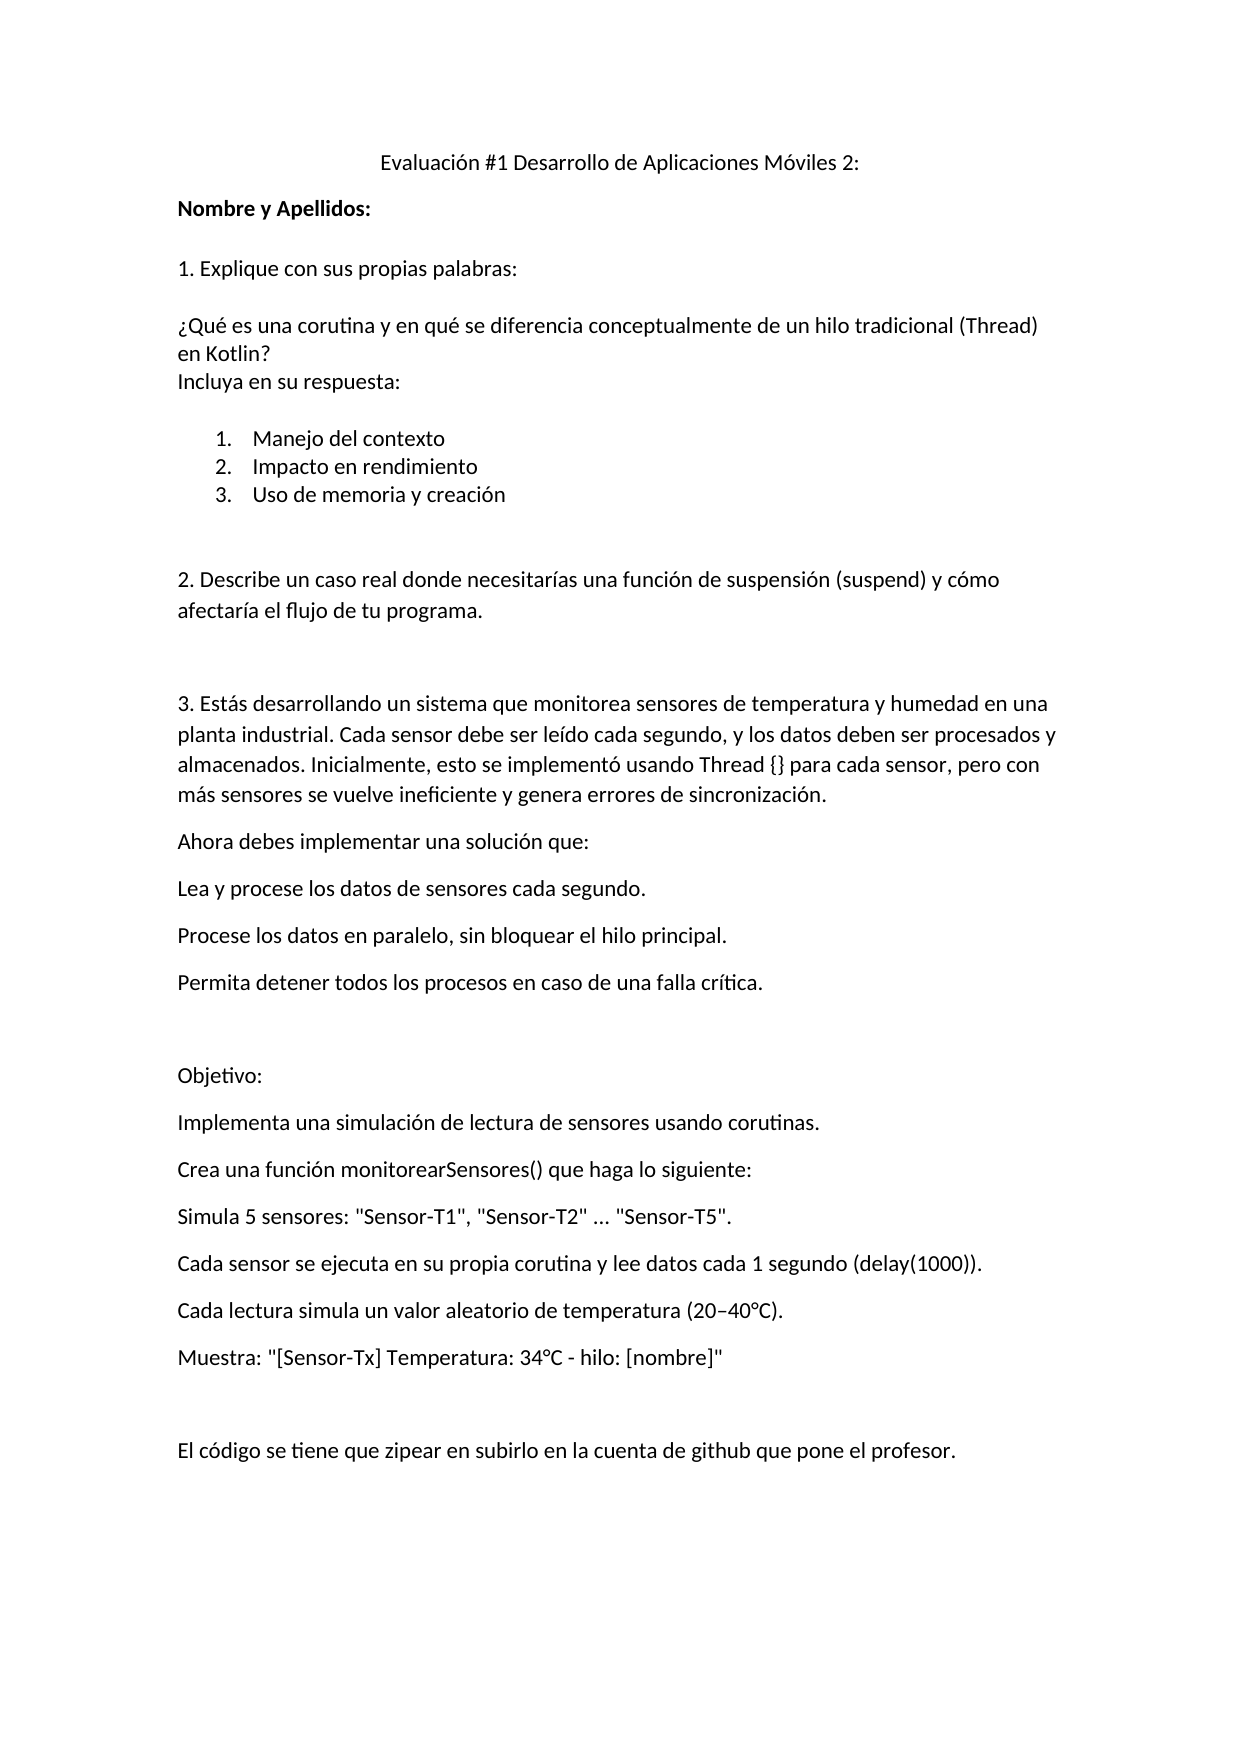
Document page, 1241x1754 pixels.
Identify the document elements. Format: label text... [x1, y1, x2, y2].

text Lea y procese los datos de sensores cada segundo. [177, 874, 1063, 902]
list Impacto en rendimiento [215, 452, 1063, 480]
text Muestra: "[Sensor-Tx] Temperatura: 34°C - hilo: [nombre]" [177, 1343, 1063, 1371]
text Cada sensor se ejecuta en su propia corutina y lee datos cada 1 segundo (delay(1000)). [177, 1249, 1063, 1277]
list Uso de memoria y creación [215, 480, 1063, 536]
text Simula 5 sensores: "Sensor-T1", "Sensor-T2" ... "Sensor-T5". [177, 1202, 1063, 1230]
text Evaluación #1 Desarrollo de Aplicaciones Móviles 2: [177, 148, 1063, 176]
text 1. Explique con sus propias palabras: [177, 254, 1063, 282]
list Manejo del contexto [215, 424, 1063, 452]
text 2. Describe un caso real donde necesitarías una función de suspensión (suspend) y cómo afectaría el flujo de tu programa. [177, 566, 1063, 624]
text 3. Estás desarrollando un sistema que monitorea sensores de temperatura y humedad en una planta industrial. Cada sensor debe ser leído cada segundo, y los datos deben ser procesados y almacenados. Inicialmente, esto se implementó usando Thread {} para cada sensor, pero con más sensores se vuelve ineficiente y genera errores de sincronización. [177, 689, 1063, 808]
text Cada lectura simula un valor aleatorio de temperatura (20–40°C). [177, 1296, 1063, 1324]
text ¿Qué es una corutina y en qué se diferencia conceptualmente de un hilo tradicional (Thread) en Kotlin? Incluya en su respuesta: [177, 311, 1063, 395]
text Crea una función monitorearSensores() que haga lo siguiente: [177, 1155, 1063, 1183]
text Procese los datos en paralelo, sin bloquear el hilo principal. [177, 921, 1063, 949]
text Objetivo: [177, 1061, 1063, 1089]
text Permita detener todos los procesos en caso de una falla crítica. [177, 968, 1063, 996]
text Implementa una simulación de lectura de sensores usando corutinas. [177, 1108, 1063, 1136]
text Nombre y Apellidos: [177, 194, 1063, 222]
text El código se tiene que zipear en subirlo en la cuenta de github que pone el profesor. [177, 1436, 1063, 1464]
text Ahora debes implementar una solución que: [177, 827, 1063, 855]
